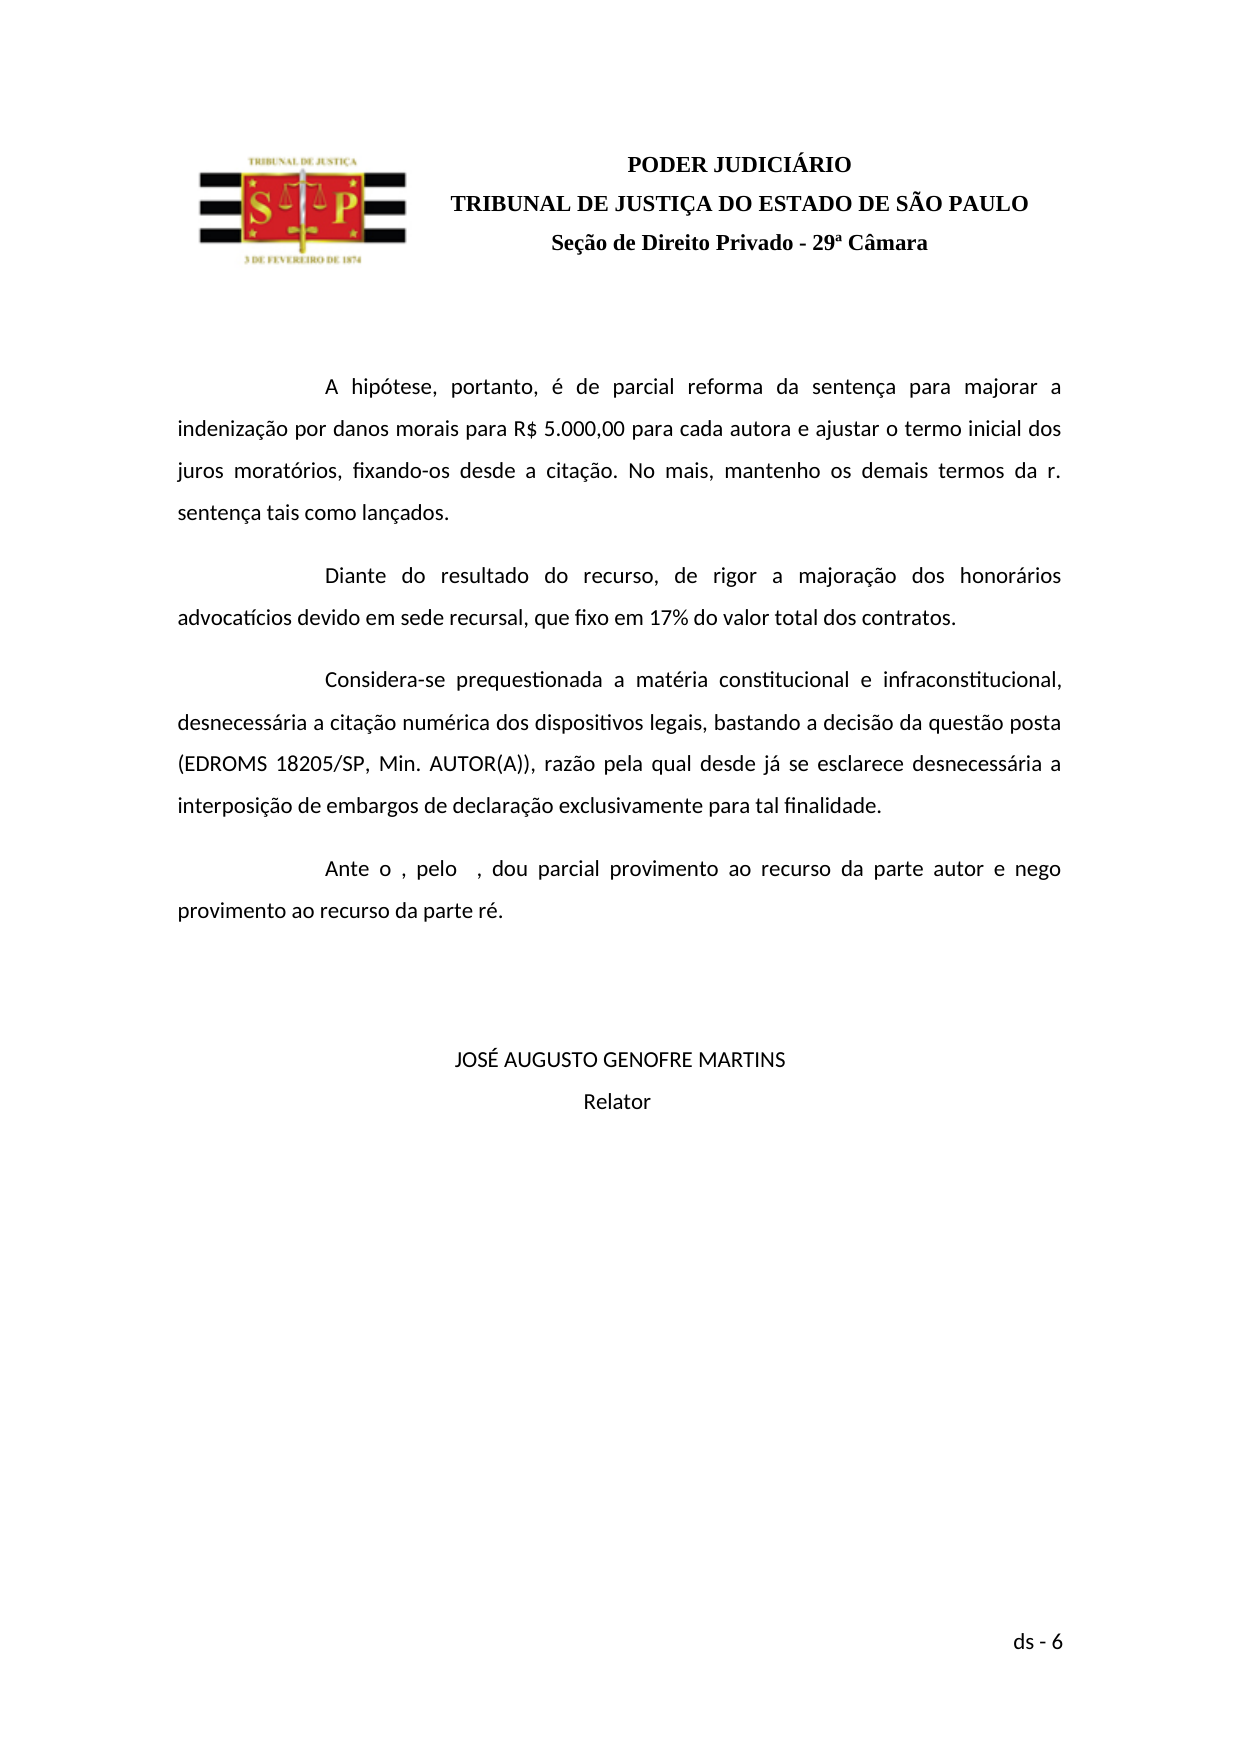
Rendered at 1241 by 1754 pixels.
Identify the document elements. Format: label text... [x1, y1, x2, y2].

text Considera-se prequestionada a matéria constitucional e infraconstitucional, desnecessária a citação numérica dos dispositivos legais, bastando a decisão da questão posta (EDROMS 18205/SP, Min. AUTOR(A)), razão pela qual desde já se esclarece desnecessária a interposição de embargos de declaração exclusivamente para tal finalidade. [177, 666, 1063, 819]
text JOSÉ AUGUSTO GENOFRE MARTINS [177, 1045, 1063, 1073]
text Ante o , pelo , dou parcial provimento ao recurso da parte autor e nego provimento ao recurso da parte ré. [177, 854, 1063, 924]
text Diante do resultado do recurso, de rigor a majoração dos honorários advocatícios devido em sede recursal, que fixo em 17% do valor total dos contratos. [177, 561, 1063, 631]
picture [185, 143, 421, 279]
text Relator [177, 1087, 1063, 1115]
text A hipótese, portanto, é de parcial reforma da sentença para majorar a indenização por danos morais para R$ 5.000,00 para cada autora e ajustar o termo inicial dos juros moratórios, fixando-os desde a citação. No mais, mantenho os demais termos da r. sentença tais como lançados. [177, 372, 1063, 526]
